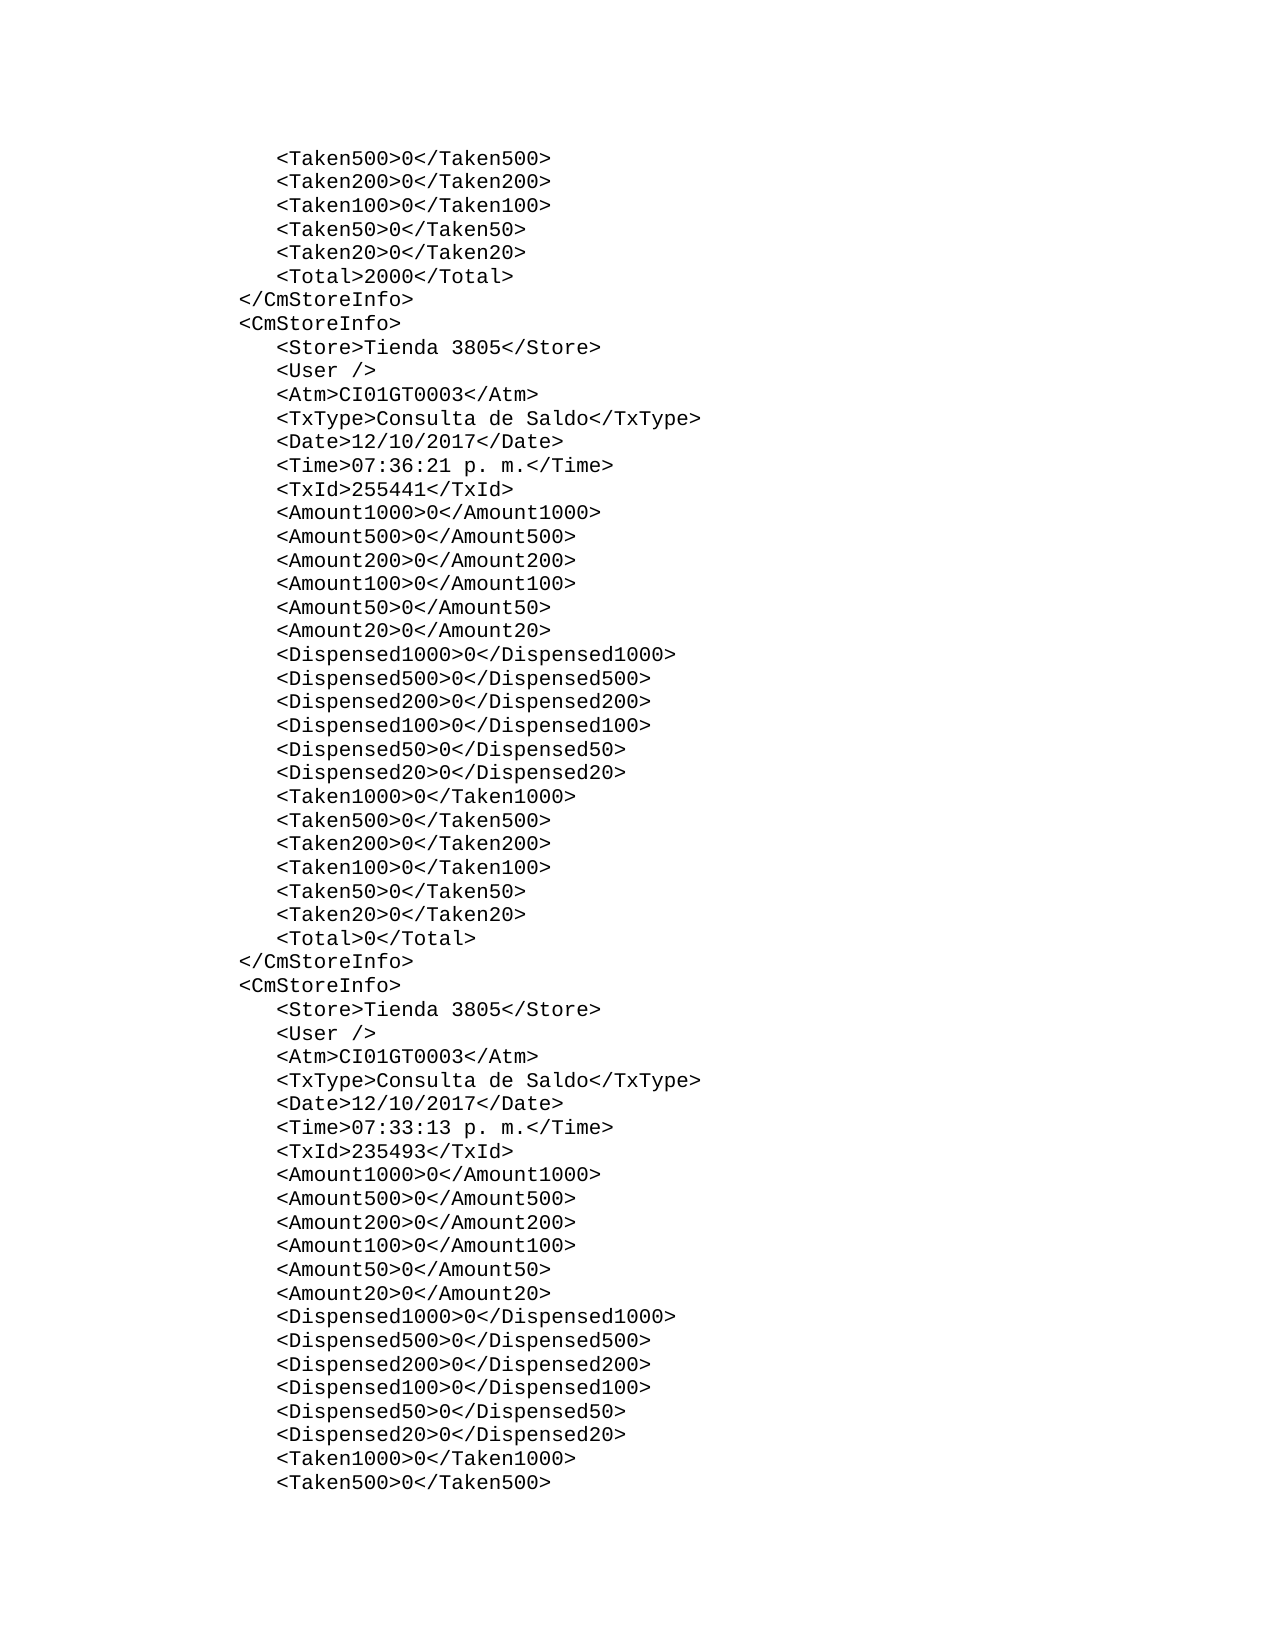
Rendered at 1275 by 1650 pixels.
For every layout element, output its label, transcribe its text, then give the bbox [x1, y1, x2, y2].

text <TxId>235493</TxId> [89, 1141, 1181, 1164]
text <Atm>CI01GT0003</Atm> [89, 1046, 1181, 1070]
text <Taken50>0</Taken50> [89, 881, 1181, 904]
text <Dispensed20>0</Dispensed20> [89, 762, 1181, 786]
text <Amount1000>0</Amount1000> [89, 502, 1181, 526]
text <TxId>255441</TxId> [89, 479, 1181, 502]
text <Amount200>0</Amount200> [89, 1212, 1181, 1235]
text <Dispensed500>0</Dispensed500> [89, 668, 1181, 691]
text <Dispensed200>0</Dispensed200> [89, 691, 1181, 715]
text <Dispensed500>0</Dispensed500> [89, 1330, 1181, 1353]
text <Amount100>0</Amount100> [89, 573, 1181, 597]
text <Time>07:36:21 p. m.</Time> [89, 455, 1181, 479]
text <Taken500>0</Taken500> [89, 810, 1181, 833]
text <Amount100>0</Amount100> [89, 1235, 1181, 1259]
text <Dispensed1000>0</Dispensed1000> [89, 1306, 1181, 1330]
text <Dispensed200>0</Dispensed200> [89, 1353, 1181, 1377]
text <Dispensed100>0</Dispensed100> [89, 1377, 1181, 1401]
text <Store>Tienda 3805</Store> [89, 337, 1181, 360]
text <Taken20>0</Taken20> [89, 242, 1181, 266]
text <Taken100>0</Taken100> [89, 195, 1181, 218]
text <Amount50>0</Amount50> [89, 1259, 1181, 1283]
text <Taken200>0</Taken200> [89, 171, 1181, 195]
text <TxType>Consulta de Saldo</TxType> [89, 408, 1181, 431]
text <Dispensed50>0</Dispensed50> [89, 739, 1181, 762]
text <Dispensed50>0</Dispensed50> [89, 1401, 1181, 1424]
text <Amount20>0</Amount20> [89, 1283, 1181, 1306]
text <User /> [89, 1022, 1181, 1046]
text <TxType>Consulta de Saldo</TxType> [89, 1070, 1181, 1093]
text <Dispensed20>0</Dispensed20> [89, 1424, 1181, 1448]
text </CmStoreInfo> [89, 289, 1181, 313]
text <Time>07:33:13 p. m.</Time> [89, 1117, 1181, 1141]
text <Dispensed1000>0</Dispensed1000> [89, 644, 1181, 668]
text <Amount500>0</Amount500> [89, 526, 1181, 549]
text <Amount1000>0</Amount1000> [89, 1164, 1181, 1188]
text <User /> [89, 360, 1181, 384]
text <Taken200>0</Taken200> [89, 833, 1181, 857]
text <CmStoreInfo> [89, 975, 1181, 999]
text <Taken500>0</Taken500> [89, 148, 1181, 171]
text <Date>12/10/2017</Date> [89, 1093, 1181, 1117]
text <Taken100>0</Taken100> [89, 857, 1181, 881]
text <Taken1000>0</Taken1000> [89, 1448, 1181, 1472]
text <Dispensed100>0</Dispensed100> [89, 715, 1181, 739]
text <Amount50>0</Amount50> [89, 597, 1181, 621]
text <Total>2000</Total> [89, 266, 1181, 289]
text <Taken500>0</Taken500> [89, 1472, 1181, 1495]
text <Amount200>0</Amount200> [89, 549, 1181, 573]
text <Amount20>0</Amount20> [89, 621, 1181, 644]
text <Taken1000>0</Taken1000> [89, 786, 1181, 810]
text <CmStoreInfo> [89, 313, 1181, 337]
text <Total>0</Total> [89, 928, 1181, 952]
text <Atm>CI01GT0003</Atm> [89, 384, 1181, 408]
text <Taken50>0</Taken50> [89, 218, 1181, 242]
text </CmStoreInfo> [89, 952, 1181, 975]
text <Taken20>0</Taken20> [89, 904, 1181, 928]
text <Store>Tienda 3805</Store> [89, 999, 1181, 1022]
text <Date>12/10/2017</Date> [89, 431, 1181, 455]
text <Amount500>0</Amount500> [89, 1188, 1181, 1212]
